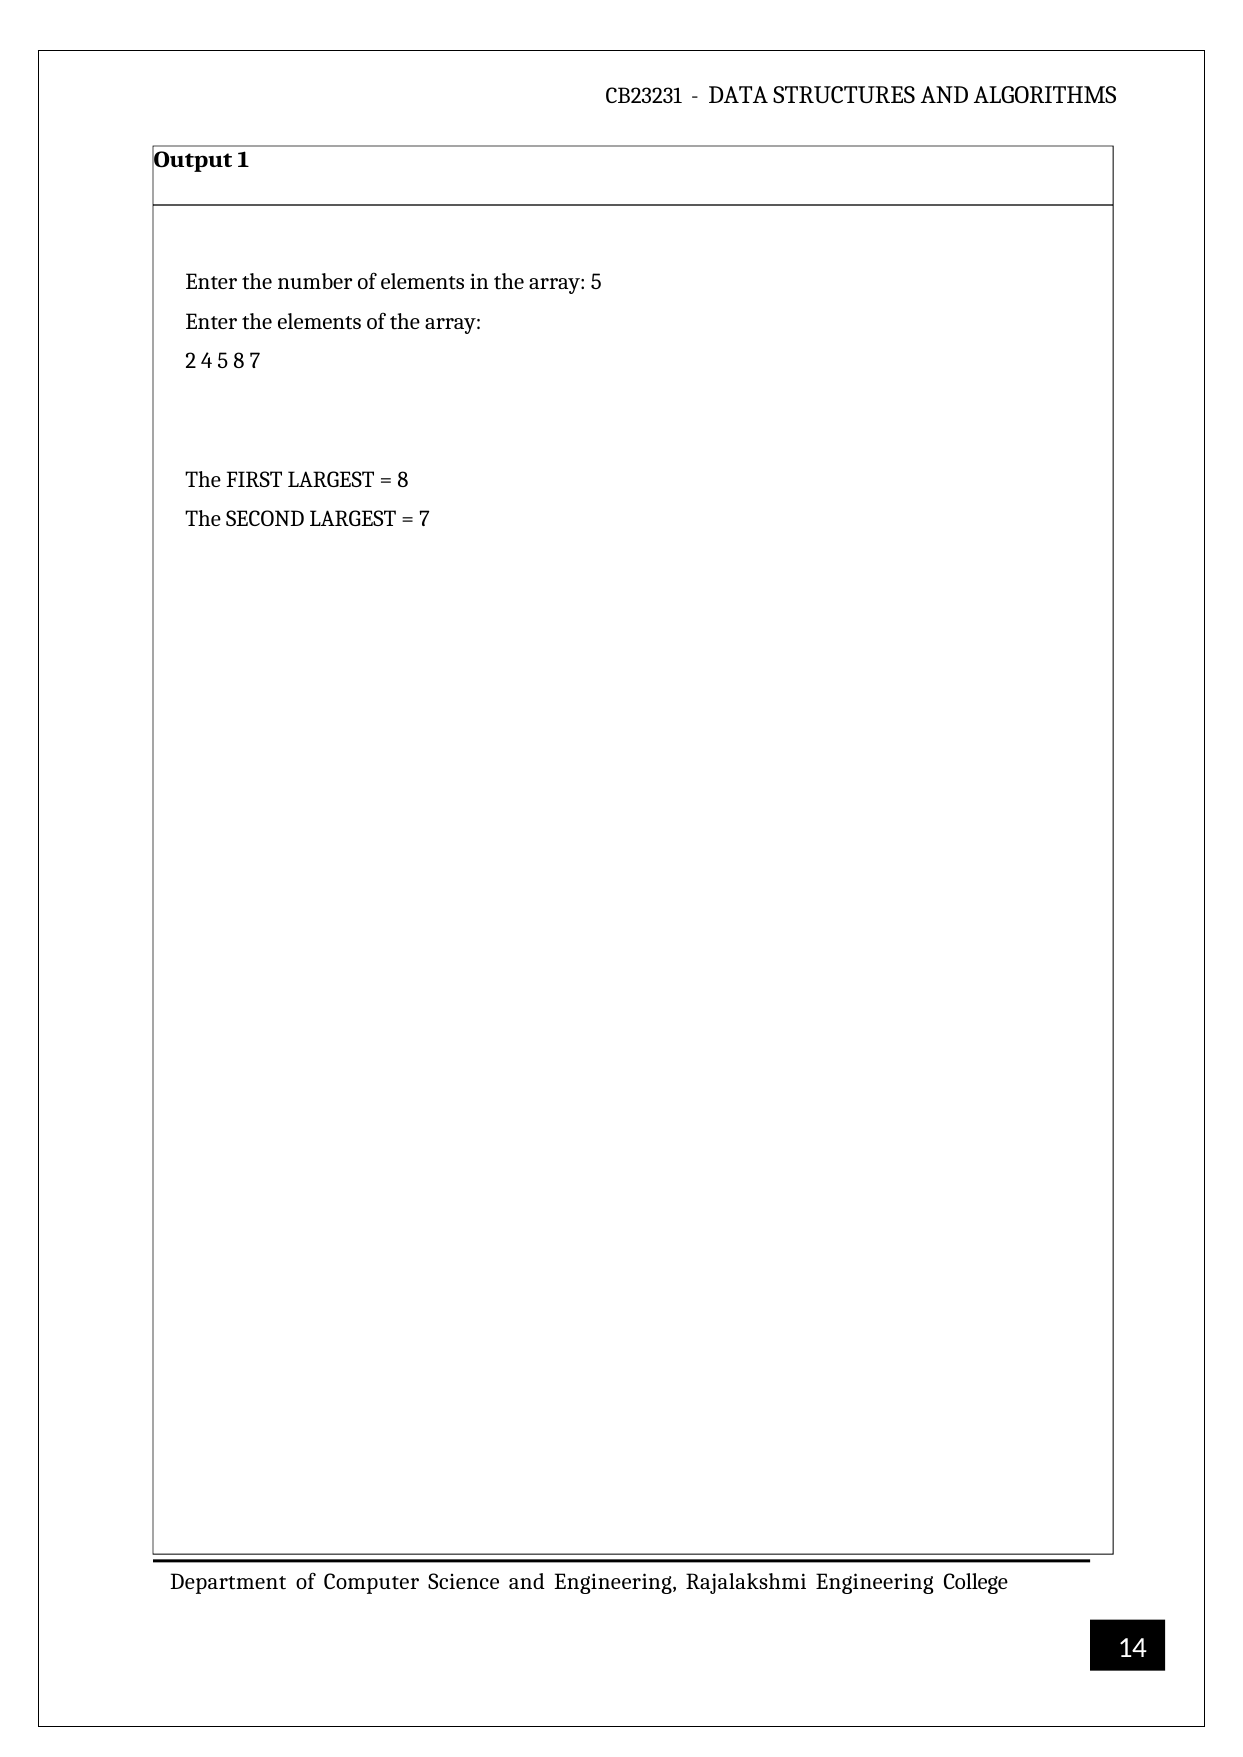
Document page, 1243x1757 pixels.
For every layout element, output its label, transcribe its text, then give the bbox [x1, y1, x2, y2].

text Enter the elements of the array: [185, 308, 1204, 335]
text The SECOND LARGEST = 7 [185, 506, 1204, 532]
text Output 1 [153, 147, 1204, 173]
text Enter the number of elements in the array: 5 [185, 269, 1204, 295]
text Department of Computer Science and Engineering, Rajalakshmi Engineering College [170, 1568, 1204, 1595]
text The FIRST LARGEST = 8 [185, 466, 1204, 493]
text 2 4 5 8 7 [185, 348, 1204, 374]
